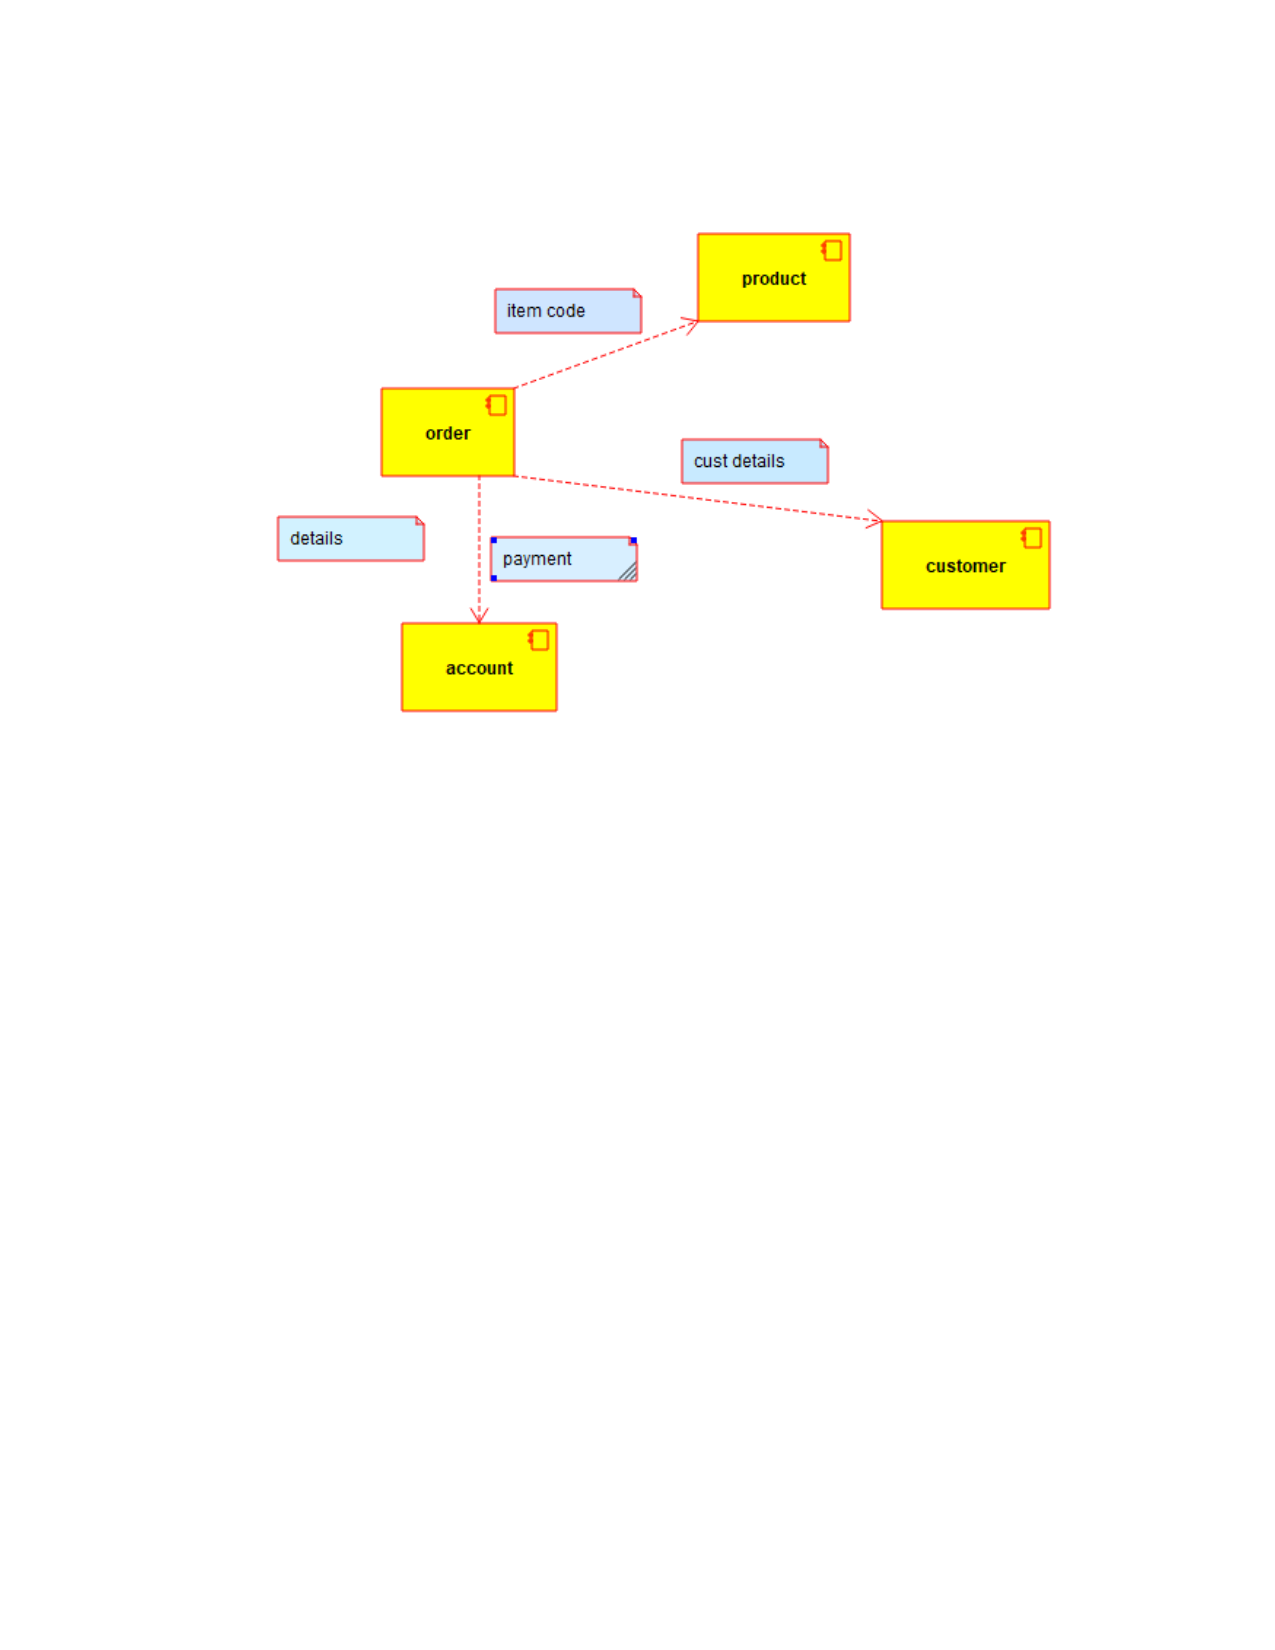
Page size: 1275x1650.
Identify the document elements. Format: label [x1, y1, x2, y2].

picture [112, 75, 1238, 857]
